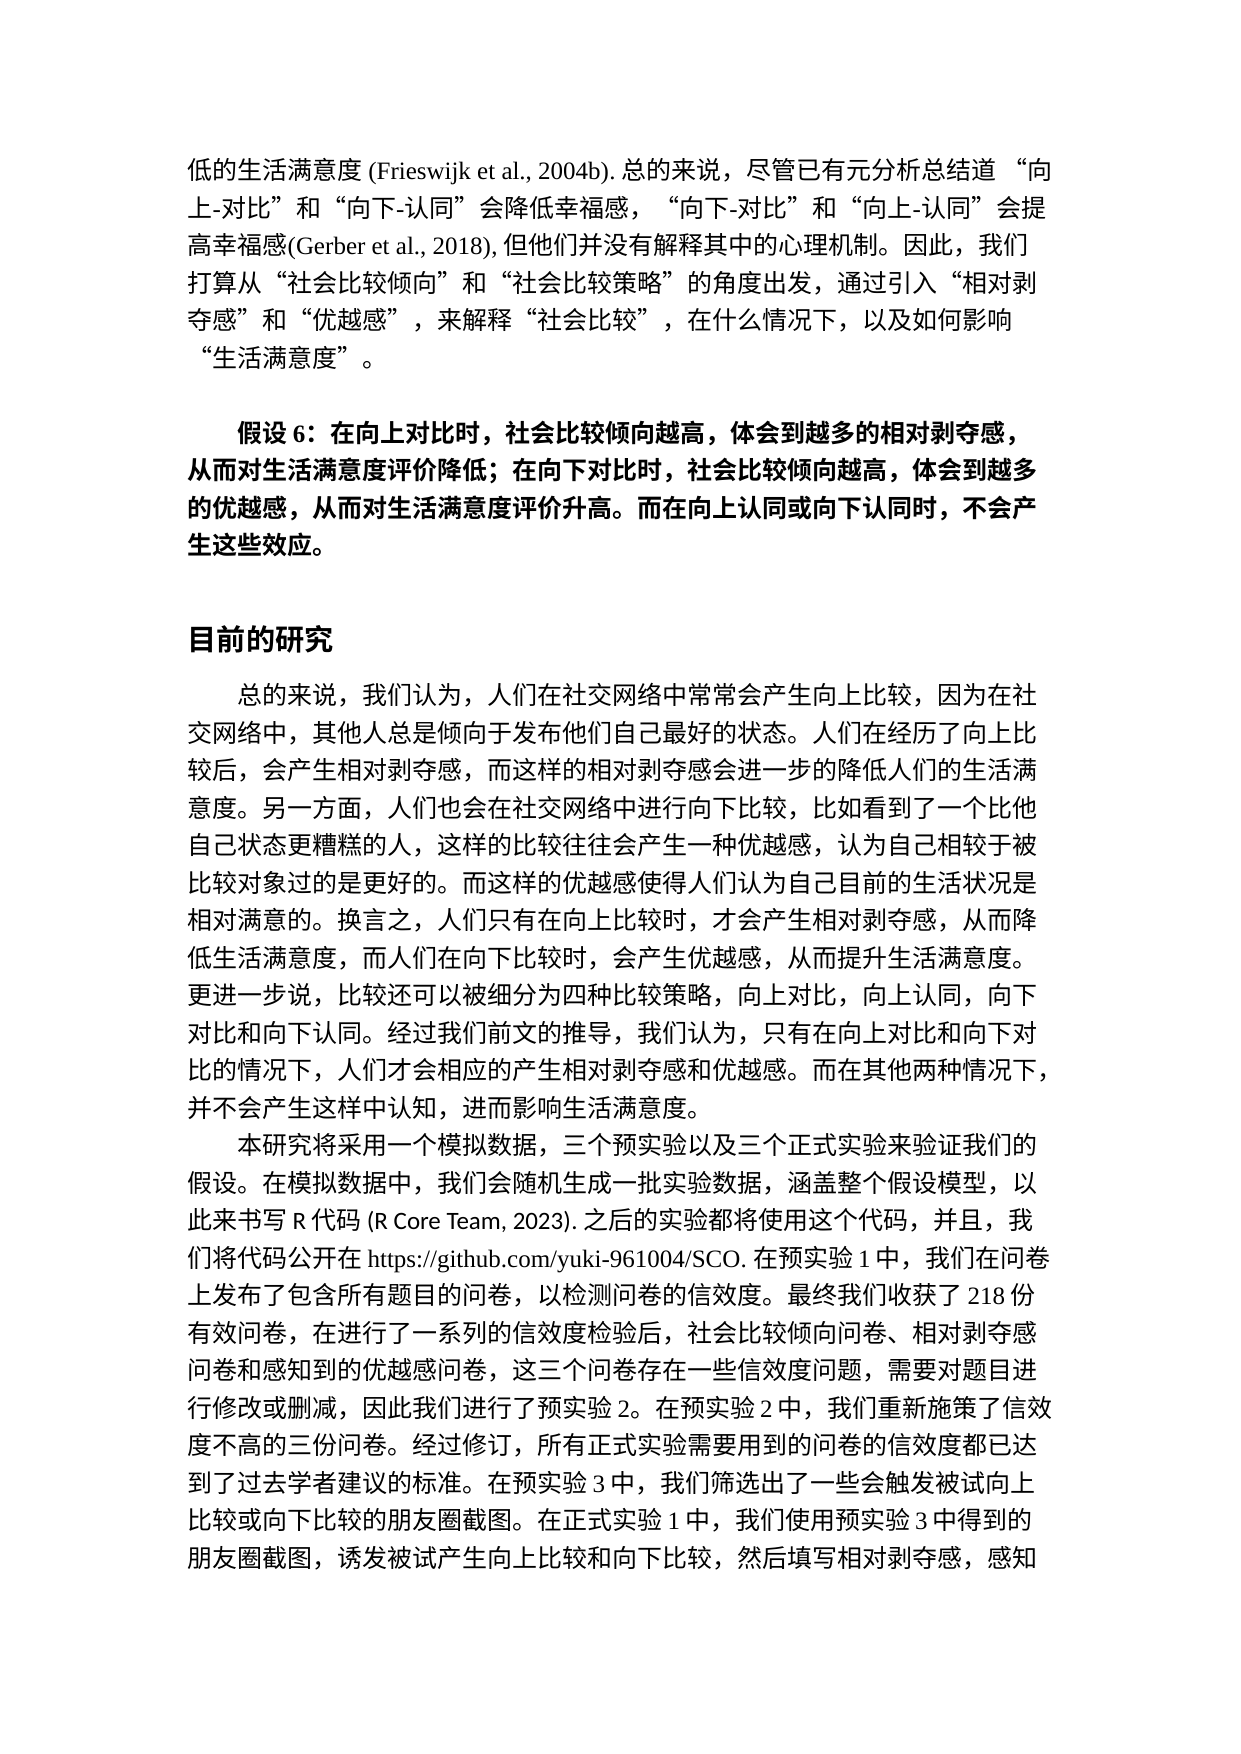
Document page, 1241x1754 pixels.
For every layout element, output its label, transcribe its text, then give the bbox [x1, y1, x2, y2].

text 总的来说，我们认为，人们在社交网络中常常会产生向上比较，因为在社交网络中，其他人总是倾向于发布他们自己最好的状态。人们在经历了向上比较后，会产生相对剥夺感，而这样的相对剥夺感会进一步的降低人们的生活满意度。另一方面，人们也会在社交网络中进行向下比较，比如看到了一个比他自己状态更糟糕的人，这样的比较往往会产生一种优越感，认为自己相较于被比较对象过的是更好的。而这样的优越感使得人们认为自己目前的生活状况是相对满意的。换言之，人们只有在向上比较时，才会产生相对剥夺感，从而降低生活满意度，而人们在向下比较时，会产生优越感，从而提升生活满意度。更进一步说，比较还可以被细分为四种比较策略，向上对比，向上认同，向下对比和向下认同。经过我们前文的推导，我们认为，只有在向上对比和向下对比的情况下，人们才会相应的产生相对剥夺感和优越感。而在其他两种情况下，并不会产生这样中认知，进而影响生活满意度。 [187, 675, 1053, 1125]
text 假设6：在向上对比时，社会比较倾向越高，体会到越多的相对剥夺感，从而对生活满意度评价降低；在向下对比时，社会比较倾向越高，体会到越多的优越感，从而对生活满意度评价升高。而在向上认同或向下认同时，不会产生这些效应。 [187, 412, 1053, 562]
subtitle 目前的研究 [187, 600, 1053, 675]
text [187, 150, 1053, 375]
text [187, 1125, 1053, 1575]
